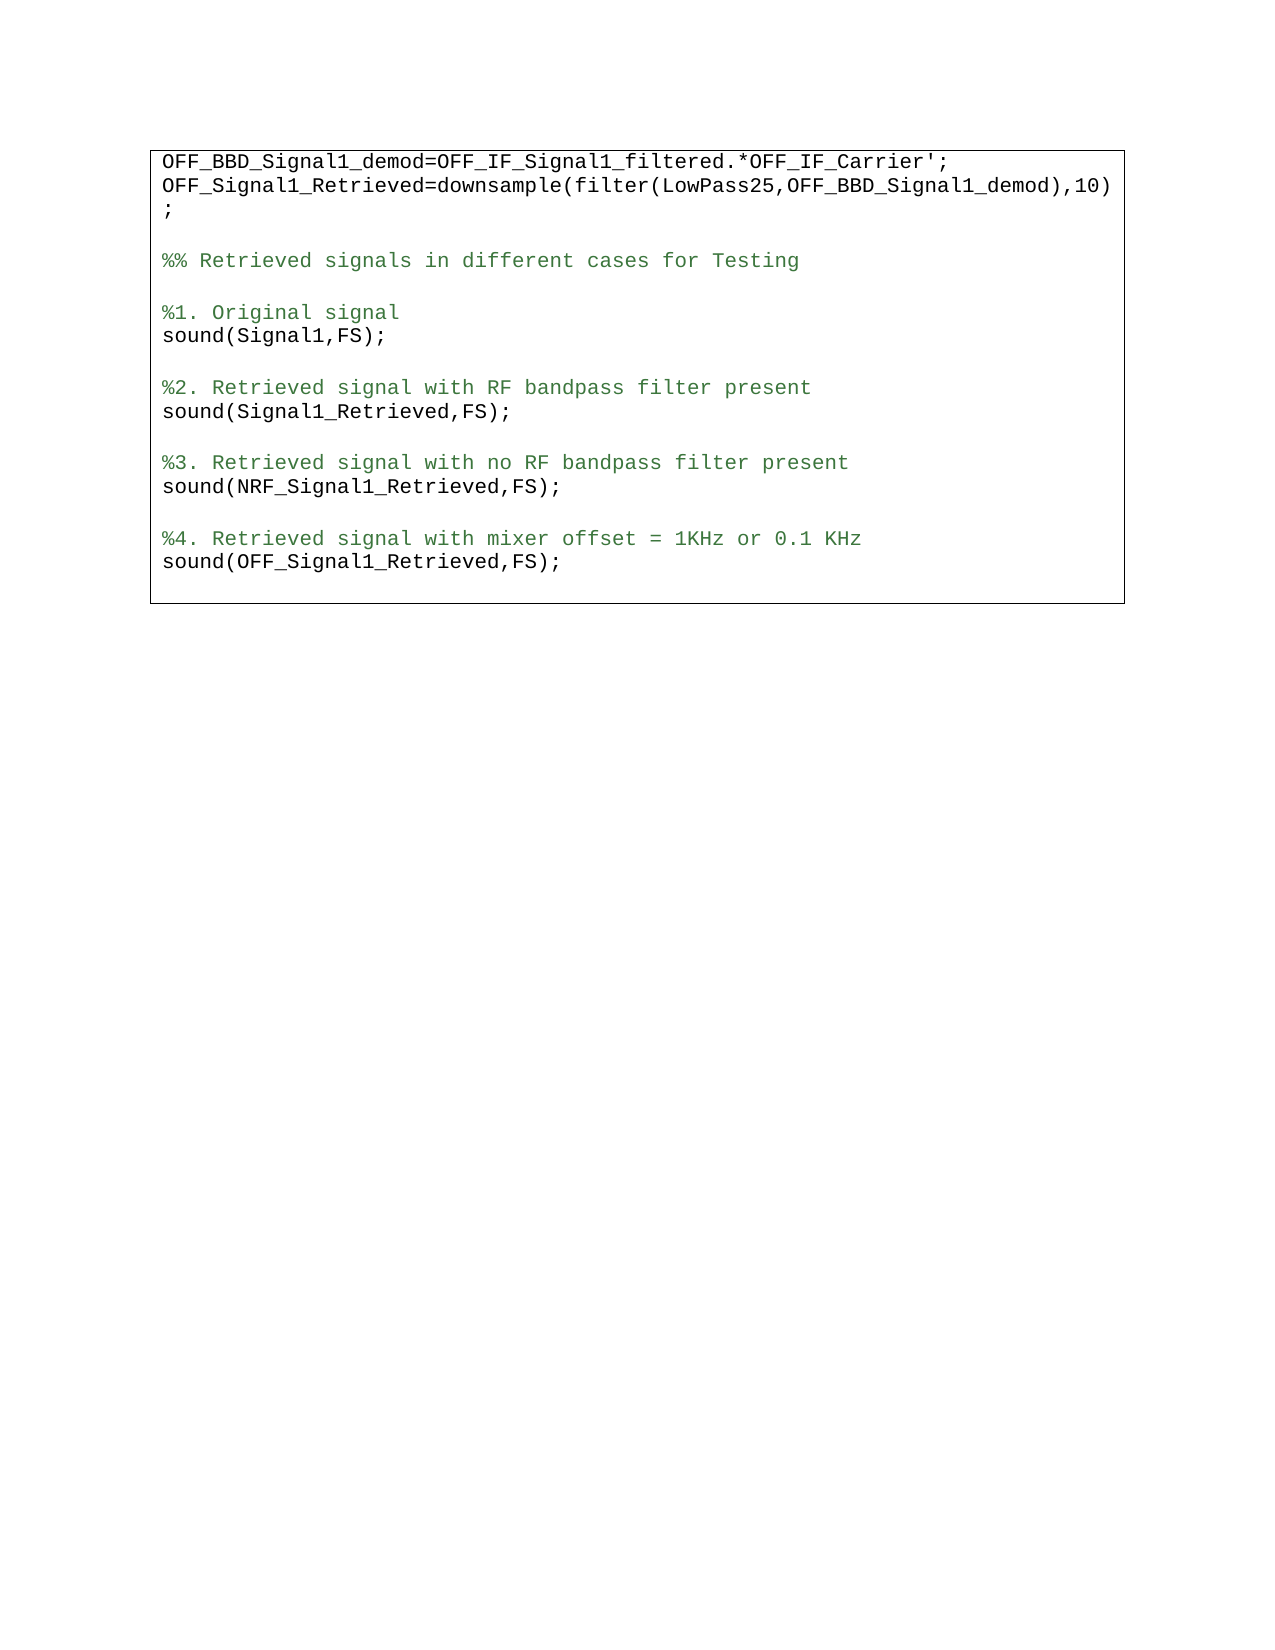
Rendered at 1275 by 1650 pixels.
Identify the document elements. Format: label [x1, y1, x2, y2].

table_header [151, 151, 1124, 603]
